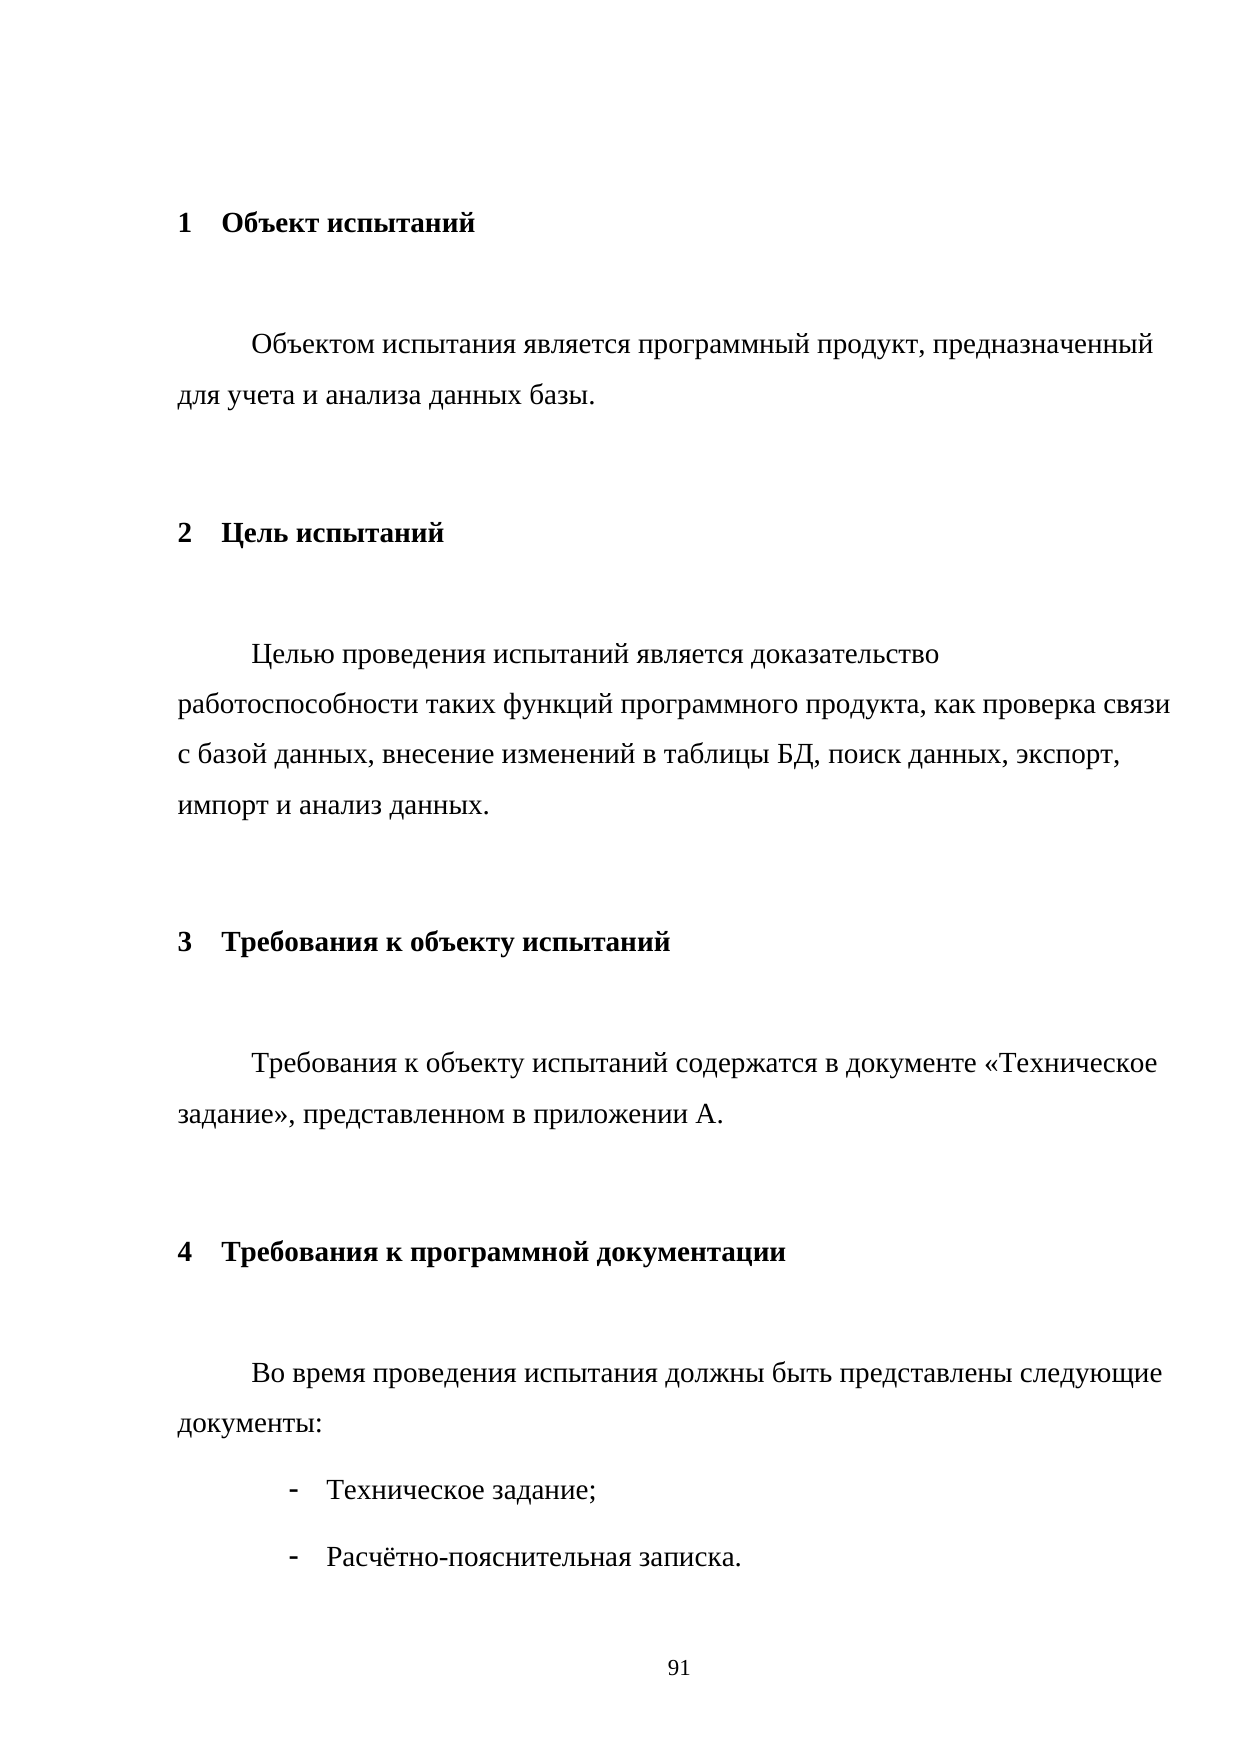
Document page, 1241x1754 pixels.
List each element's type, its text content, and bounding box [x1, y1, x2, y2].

subtitle Требования к программной документации [177, 1234, 1181, 1267]
text Целью проведения испытаний является доказательство работоспособности таких функций программного продукта, как проверка связи с базой данных, внесение изменений в таблицы БД, поиск данных, экспорт, импорт и анализ данных. [177, 636, 1181, 820]
text Объектом испытания является программный продукт, предназначенный для учета и анализа данных базы. [177, 327, 1181, 411]
subtitle Требования к объекту испытаний [177, 924, 1181, 958]
text Требования к объекту испытаний содержатся в документе «Техническое задание», представленном в приложении А. [177, 1046, 1181, 1129]
subtitle Цель испытаний [177, 515, 1181, 548]
subtitle Объект испытаний [177, 206, 1181, 239]
list Техническое задание; [288, 1472, 1181, 1506]
list Расчётно-пояснительная записка. [288, 1539, 1181, 1573]
text Во время проведения испытания должны быть представлены следующие документы: [177, 1355, 1181, 1439]
